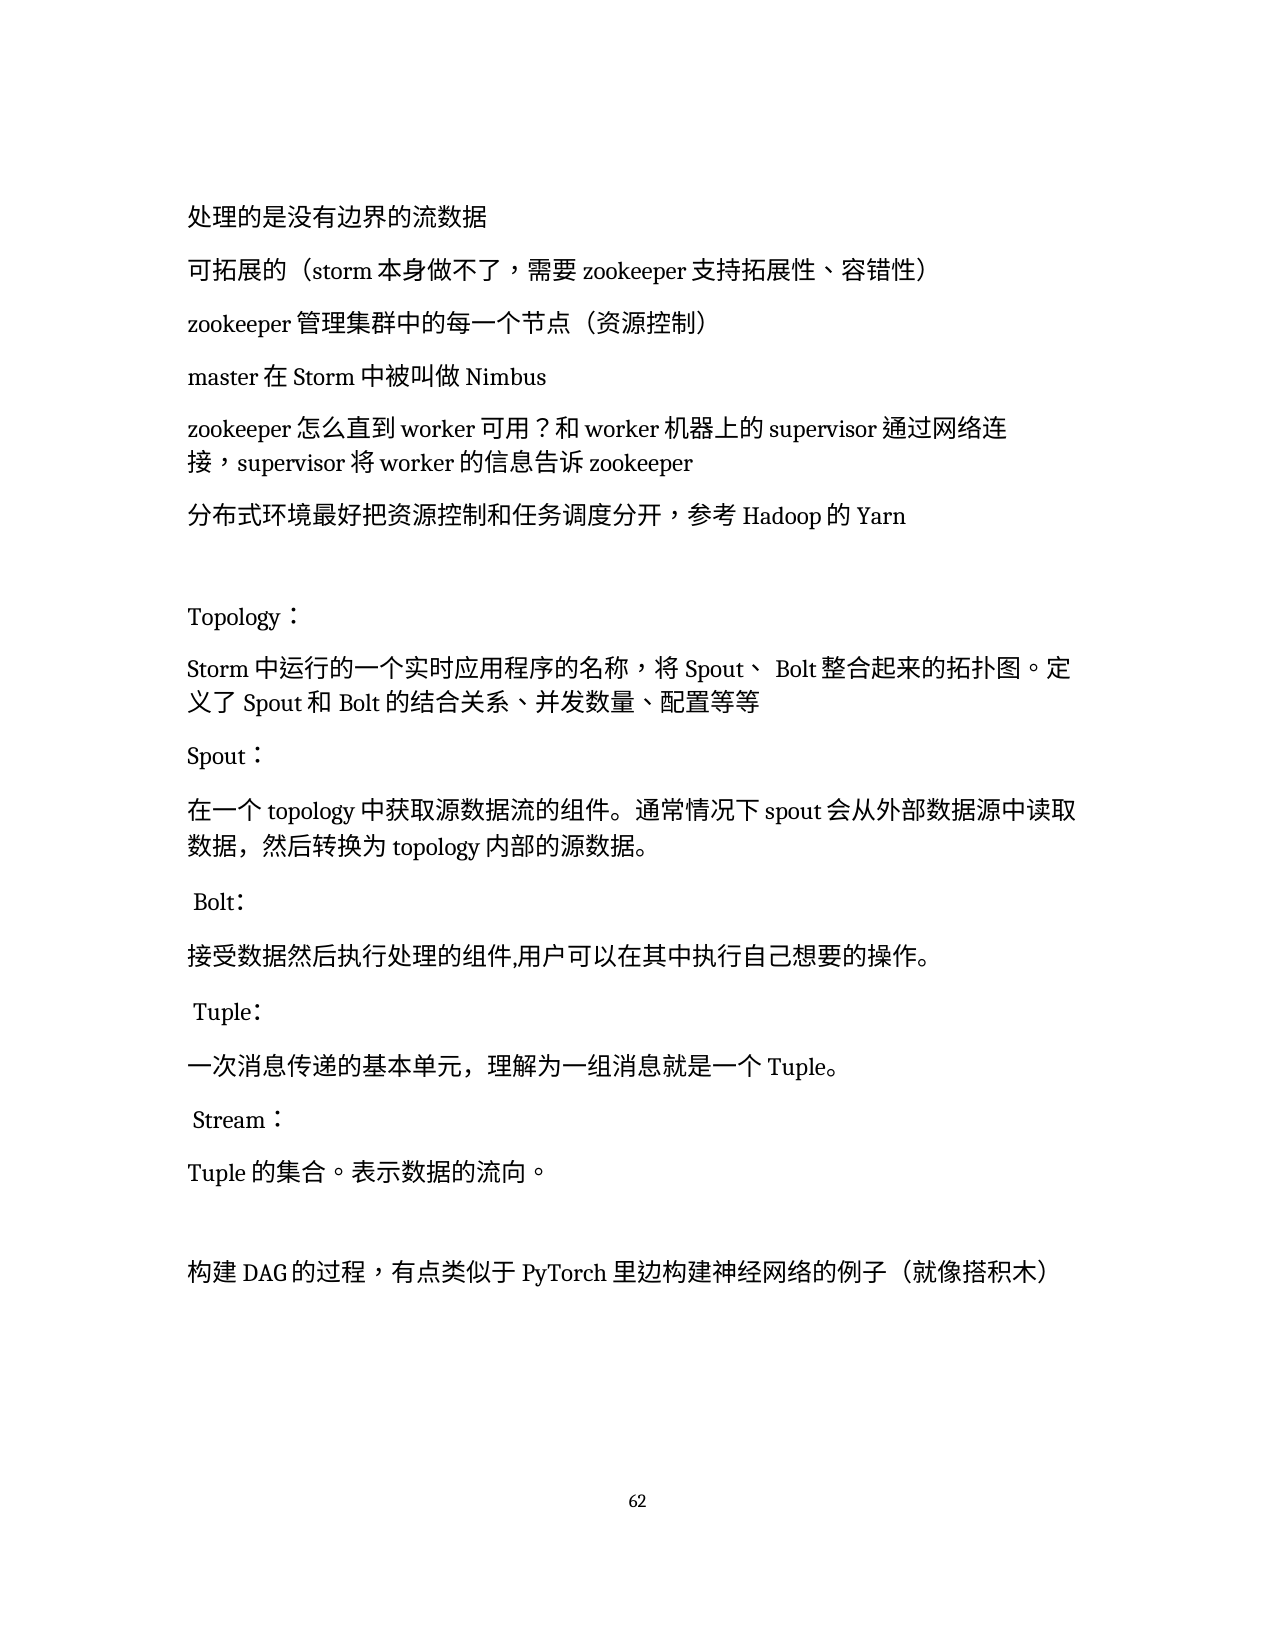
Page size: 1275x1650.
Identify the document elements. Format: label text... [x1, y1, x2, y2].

text Storm中运行的一个实时应用程序的名称，将 Spout、 Bolt整合起来的拓扑图。定义了 Spout和 Bolt的结合关系、并发数量、配置等等 [187, 651, 1087, 719]
text 可拓展的（storm本身做不了，需要zookeeper支持拓展性、容错性） [187, 252, 1087, 287]
text 一次消息传递的基本单元，理解为一组消息就是一个Tuple。 [187, 1047, 1087, 1083]
text zookeeper怎么直到worker可用？和worker机器上的supervisor通过网络连接，supervisor将worker的信息告诉zookeeper [187, 411, 1087, 479]
text Stream： [187, 1102, 1087, 1136]
text zookeeper管理集群中的每一个节点（资源控制） [187, 305, 1087, 339]
text 在一个topology中获取源数据流的组件。通常情况下spout会从外部数据源中读取数据，然后转换为topology内部的源数据。 [187, 791, 1087, 863]
text 处理的是没有边界的流数据 [187, 197, 1087, 234]
text Topology： [187, 598, 1087, 632]
text master在Storm中被叫做Nimbus [187, 358, 1087, 392]
text Tuple的集合。表示数据的流向。 [187, 1155, 1087, 1189]
text 分布式环境最好把资源控制和任务调度分开，参考Hadoop的Yarn [187, 498, 1087, 532]
text 接受数据然后执行处理的组件,用户可以在其中执行自己想要的操作。 [187, 937, 1087, 973]
text 构建DAG的过程，有点类似于PyTorch里边构建神经网络的例子（就像搭积木） [187, 1255, 1087, 1289]
text Tuple： [187, 992, 1087, 1028]
text Bolt： [187, 882, 1087, 918]
text Spout： [187, 738, 1087, 772]
